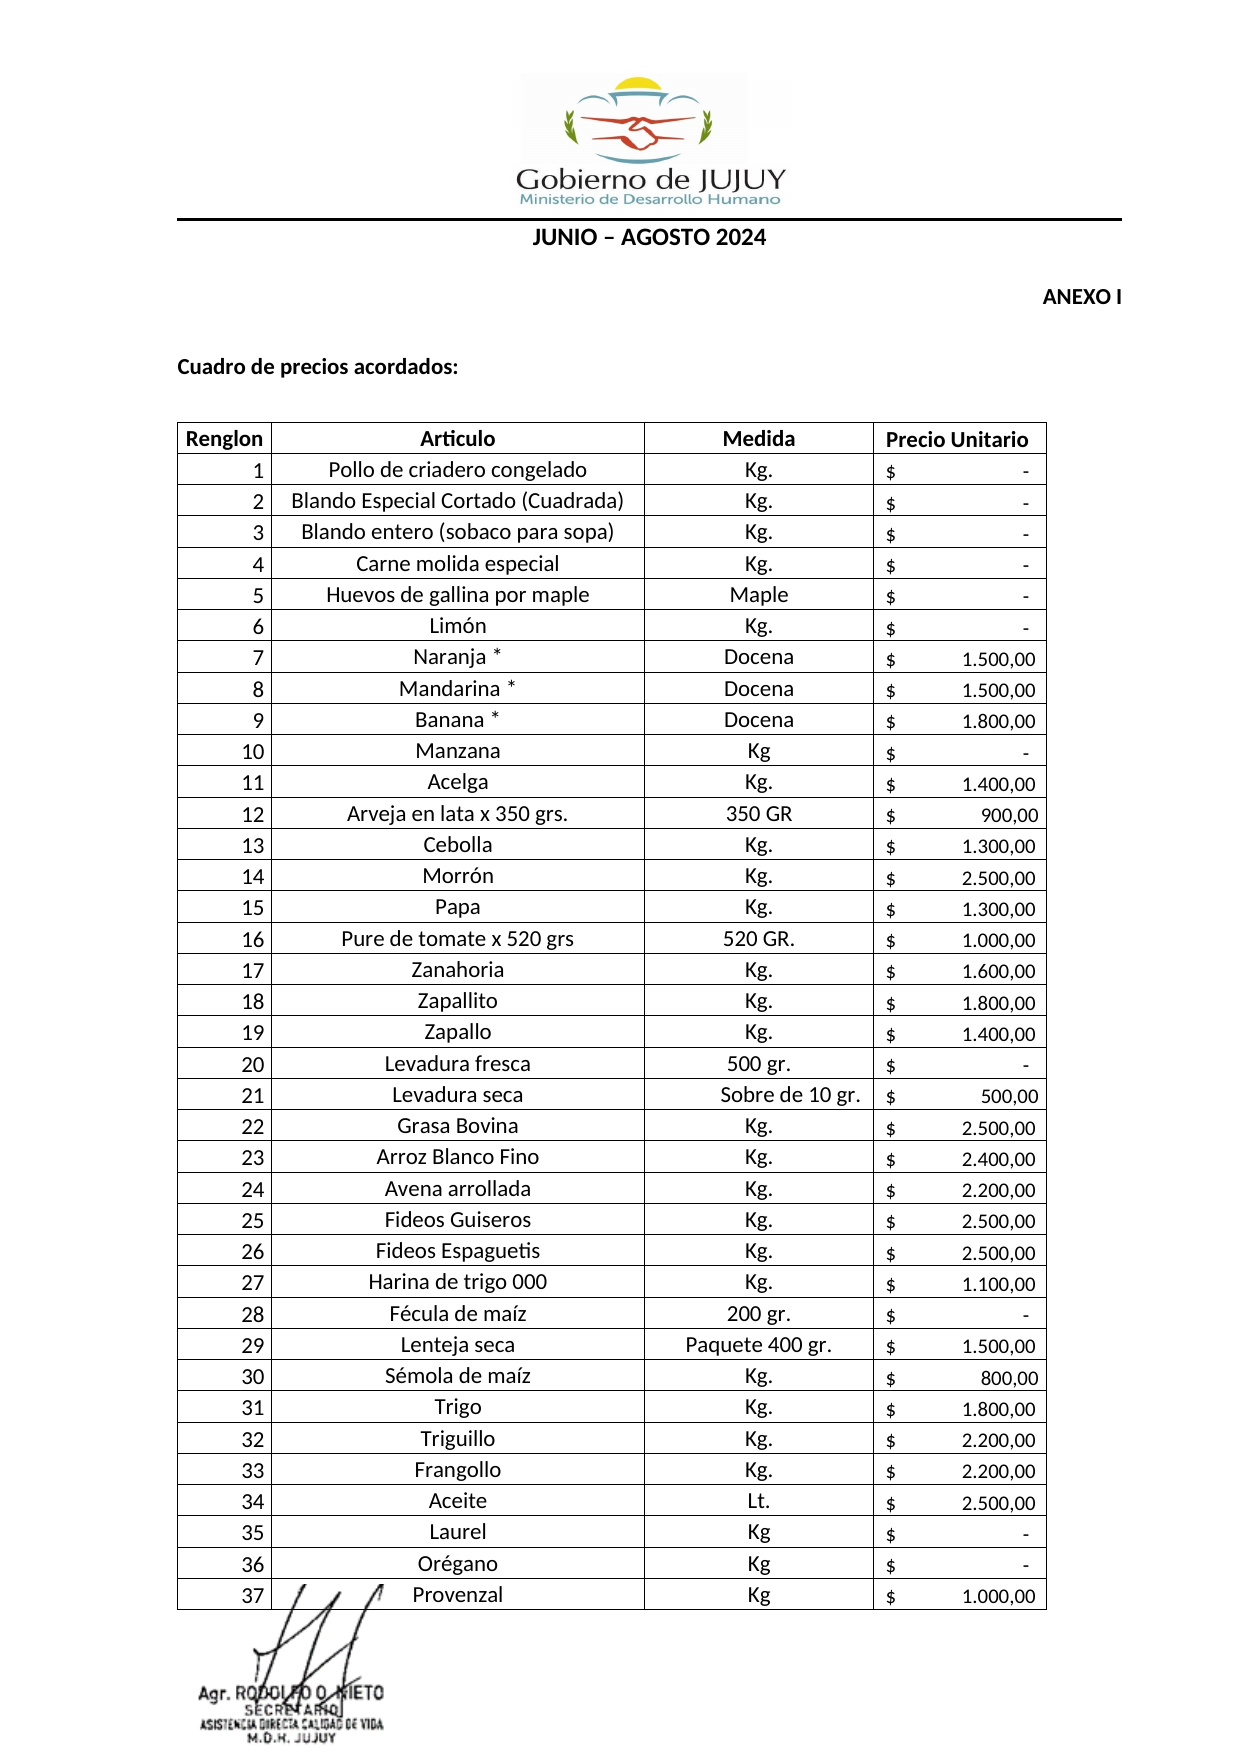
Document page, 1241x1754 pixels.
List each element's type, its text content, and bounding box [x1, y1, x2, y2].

table_cell Acelga [272, 766, 644, 797]
table_cell Morrón [272, 860, 644, 890]
table_cell 500 gr. [645, 1048, 873, 1078]
picture [177, 1610, 409, 1746]
table_cell Orégano [272, 1548, 644, 1578]
table_cell Pollo de criadero congelado [272, 454, 644, 484]
table_cell $ - [874, 1516, 1046, 1547]
table_cell Kg. [645, 1173, 873, 1203]
table_cell 6 [178, 610, 271, 640]
table_cell $ 1.400,00 [874, 1016, 1046, 1047]
table_cell 20 [178, 1048, 271, 1078]
table_cell 13 [178, 829, 271, 859]
table_cell Provenzal [272, 1579, 644, 1609]
table_cell 200 gr. [645, 1298, 873, 1328]
table_cell $ 2.500,00 [874, 860, 1046, 890]
table_cell 19 [178, 1016, 271, 1047]
table_cell $ 1.500,00 [874, 1329, 1046, 1359]
table_cell $ 1.100,00 [874, 1266, 1046, 1297]
table_cell 36 [178, 1548, 271, 1578]
table_cell 25 [178, 1204, 271, 1234]
table_cell $ - [874, 1298, 1046, 1328]
table_cell $ 1.800,00 [874, 1391, 1046, 1422]
table_cell Kg. [645, 1235, 873, 1265]
table_header Precio Unitario [874, 423, 1046, 453]
table_cell $ - [874, 454, 1046, 484]
table_cell 28 [178, 1298, 271, 1328]
table_cell $ - [874, 735, 1046, 765]
text ANEXO I [177, 282, 1122, 310]
table_cell Kg. [645, 1204, 873, 1234]
table_cell $ 2.500,00 [874, 1110, 1046, 1140]
table_cell $ 1.000,00 [874, 923, 1046, 953]
table_cell Paquete 400 gr. [645, 1329, 873, 1359]
table_cell $ - [874, 610, 1046, 640]
table_cell Kg. [645, 1423, 873, 1453]
table_cell $ - [874, 516, 1046, 547]
table_cell Lenteja seca [272, 1329, 644, 1359]
table_cell Mandarina * [272, 673, 644, 703]
table_cell 26 [178, 1235, 271, 1265]
table_cell 18 [178, 985, 271, 1015]
table_cell Kg. [645, 1454, 873, 1484]
table_cell 1 [178, 454, 271, 484]
table_cell 7 [178, 641, 271, 672]
table_cell $ - [874, 485, 1046, 515]
table_cell 2 [178, 485, 271, 515]
table_cell Kg. [645, 548, 873, 578]
table_cell 31 [178, 1391, 271, 1422]
table_cell Kg. [645, 1141, 873, 1172]
picture [507, 73, 792, 216]
table_cell Fécula de maíz [272, 1298, 644, 1328]
table_cell Kg. [645, 485, 873, 515]
table_cell Kg [645, 735, 873, 765]
table_cell 12 [178, 798, 271, 828]
table_cell Zapallito [272, 985, 644, 1015]
table_cell Huevos de gallina por maple [272, 579, 644, 609]
table_cell Frangollo [272, 1454, 644, 1484]
table_cell 520 GR. [645, 923, 873, 953]
table_cell $ 900,00 [874, 798, 1046, 828]
table_cell $ 1.300,00 [874, 891, 1046, 922]
table_cell 21 [178, 1079, 271, 1109]
table_cell Manzana [272, 735, 644, 765]
table_cell Sobre de 10 gr. [645, 1079, 873, 1109]
table_cell 3 [178, 516, 271, 547]
table_cell 17 [178, 954, 271, 984]
table_cell Blando entero (sobaco para sopa) [272, 516, 644, 547]
table_cell Carne molida especial [272, 548, 644, 578]
table_cell Kg. [645, 954, 873, 984]
table_cell Arroz Blanco Fino [272, 1141, 644, 1172]
table_cell Aceite [272, 1485, 644, 1515]
table_cell Arveja en lata x 350 grs. [272, 798, 644, 828]
table_cell $ 2.500,00 [874, 1204, 1046, 1234]
table_cell Laurel [272, 1516, 644, 1547]
table_cell 9 [178, 704, 271, 734]
table_cell Kg [645, 1579, 873, 1609]
table_cell Levadura fresca [272, 1048, 644, 1078]
table_cell Kg. [645, 1110, 873, 1140]
table_cell $ 2.200,00 [874, 1173, 1046, 1203]
table_cell Kg [645, 1516, 873, 1547]
table_cell Papa [272, 891, 644, 922]
table_cell Kg. [645, 454, 873, 484]
table_cell Docena [645, 673, 873, 703]
table_cell Kg. [645, 860, 873, 890]
table_cell 27 [178, 1266, 271, 1297]
table_cell 15 [178, 891, 271, 922]
table_cell $ 2.400,00 [874, 1141, 1046, 1172]
table_cell $ - [874, 1048, 1046, 1078]
table_cell 29 [178, 1329, 271, 1359]
table_cell Kg. [645, 829, 873, 859]
table_cell $ 800,00 [874, 1360, 1046, 1390]
table_header Renglon [178, 423, 271, 453]
table_cell Kg. [645, 610, 873, 640]
table_cell Sémola de maíz [272, 1360, 644, 1390]
table_cell Kg. [645, 1266, 873, 1297]
table_cell Avena arrollada [272, 1173, 644, 1203]
table_cell Blando Especial Cortado (Cuadrada) [272, 485, 644, 515]
table_cell $ 1.400,00 [874, 766, 1046, 797]
table_cell $ 1.300,00 [874, 829, 1046, 859]
table_cell Kg. [645, 1391, 873, 1422]
table_cell $ 1.500,00 [874, 641, 1046, 672]
table_cell $ - [874, 1548, 1046, 1578]
table_cell 5 [178, 579, 271, 609]
table_cell Pure de tomate x 520 grs [272, 923, 644, 953]
table_cell $ 1.500,00 [874, 673, 1046, 703]
table_cell 34 [178, 1485, 271, 1515]
table_cell Trigo [272, 1391, 644, 1422]
table_cell 4 [178, 548, 271, 578]
table_cell Docena [645, 704, 873, 734]
table_cell Harina de trigo 000 [272, 1266, 644, 1297]
table_cell 24 [178, 1173, 271, 1203]
table_cell Fideos Guiseros [272, 1204, 644, 1234]
table_cell Banana * [272, 704, 644, 734]
text Cuadro de precios acordados: [177, 352, 1122, 380]
table_cell $ - [874, 548, 1046, 578]
table_cell 22 [178, 1110, 271, 1140]
table_cell 8 [178, 673, 271, 703]
table_cell $ 1.800,00 [874, 985, 1046, 1015]
table_cell Levadura seca [272, 1079, 644, 1109]
table_cell Lt. [645, 1485, 873, 1515]
table_cell Zanahoria [272, 954, 644, 984]
table_cell Zapallo [272, 1016, 644, 1047]
table_cell 14 [178, 860, 271, 890]
table_cell Maple [645, 579, 873, 609]
table_cell $ 500,00 [874, 1079, 1046, 1109]
table_cell Kg. [645, 891, 873, 922]
table_cell Triguillo [272, 1423, 644, 1453]
table_cell 10 [178, 735, 271, 765]
table_cell Kg. [645, 1360, 873, 1390]
table_cell Kg. [645, 1016, 873, 1047]
table_cell 32 [178, 1423, 271, 1453]
table_cell Cebolla [272, 829, 644, 859]
table_cell $ 2.200,00 [874, 1454, 1046, 1484]
table_cell 33 [178, 1454, 271, 1484]
table_cell $ 2.500,00 [874, 1485, 1046, 1515]
table_cell Kg. [645, 516, 873, 547]
table_cell 30 [178, 1360, 271, 1390]
table_cell 11 [178, 766, 271, 797]
table_cell Fideos Espaguetis [272, 1235, 644, 1265]
table_cell 37 [178, 1579, 271, 1609]
table_cell Grasa Bovina [272, 1110, 644, 1140]
table_cell 16 [178, 923, 271, 953]
table_cell 23 [178, 1141, 271, 1172]
table_cell Kg [645, 1548, 873, 1578]
table_cell Docena [645, 641, 873, 672]
table_header Articulo [272, 423, 644, 453]
table_cell $ 2.200,00 [874, 1423, 1046, 1453]
table_cell Kg. [645, 985, 873, 1015]
table_cell $ 1.600,00 [874, 954, 1046, 984]
table_cell Naranja * [272, 641, 644, 672]
table_cell 350 GR [645, 798, 873, 828]
table_cell $ 1.800,00 [874, 704, 1046, 734]
table_cell $ 1.000,00 [874, 1579, 1046, 1609]
table_cell $ 2.500,00 [874, 1235, 1046, 1265]
table_header Medida [645, 423, 873, 453]
table_cell Limón [272, 610, 644, 640]
table_cell 35 [178, 1516, 271, 1547]
table_cell $ - [874, 579, 1046, 609]
table_cell Kg. [645, 766, 873, 797]
